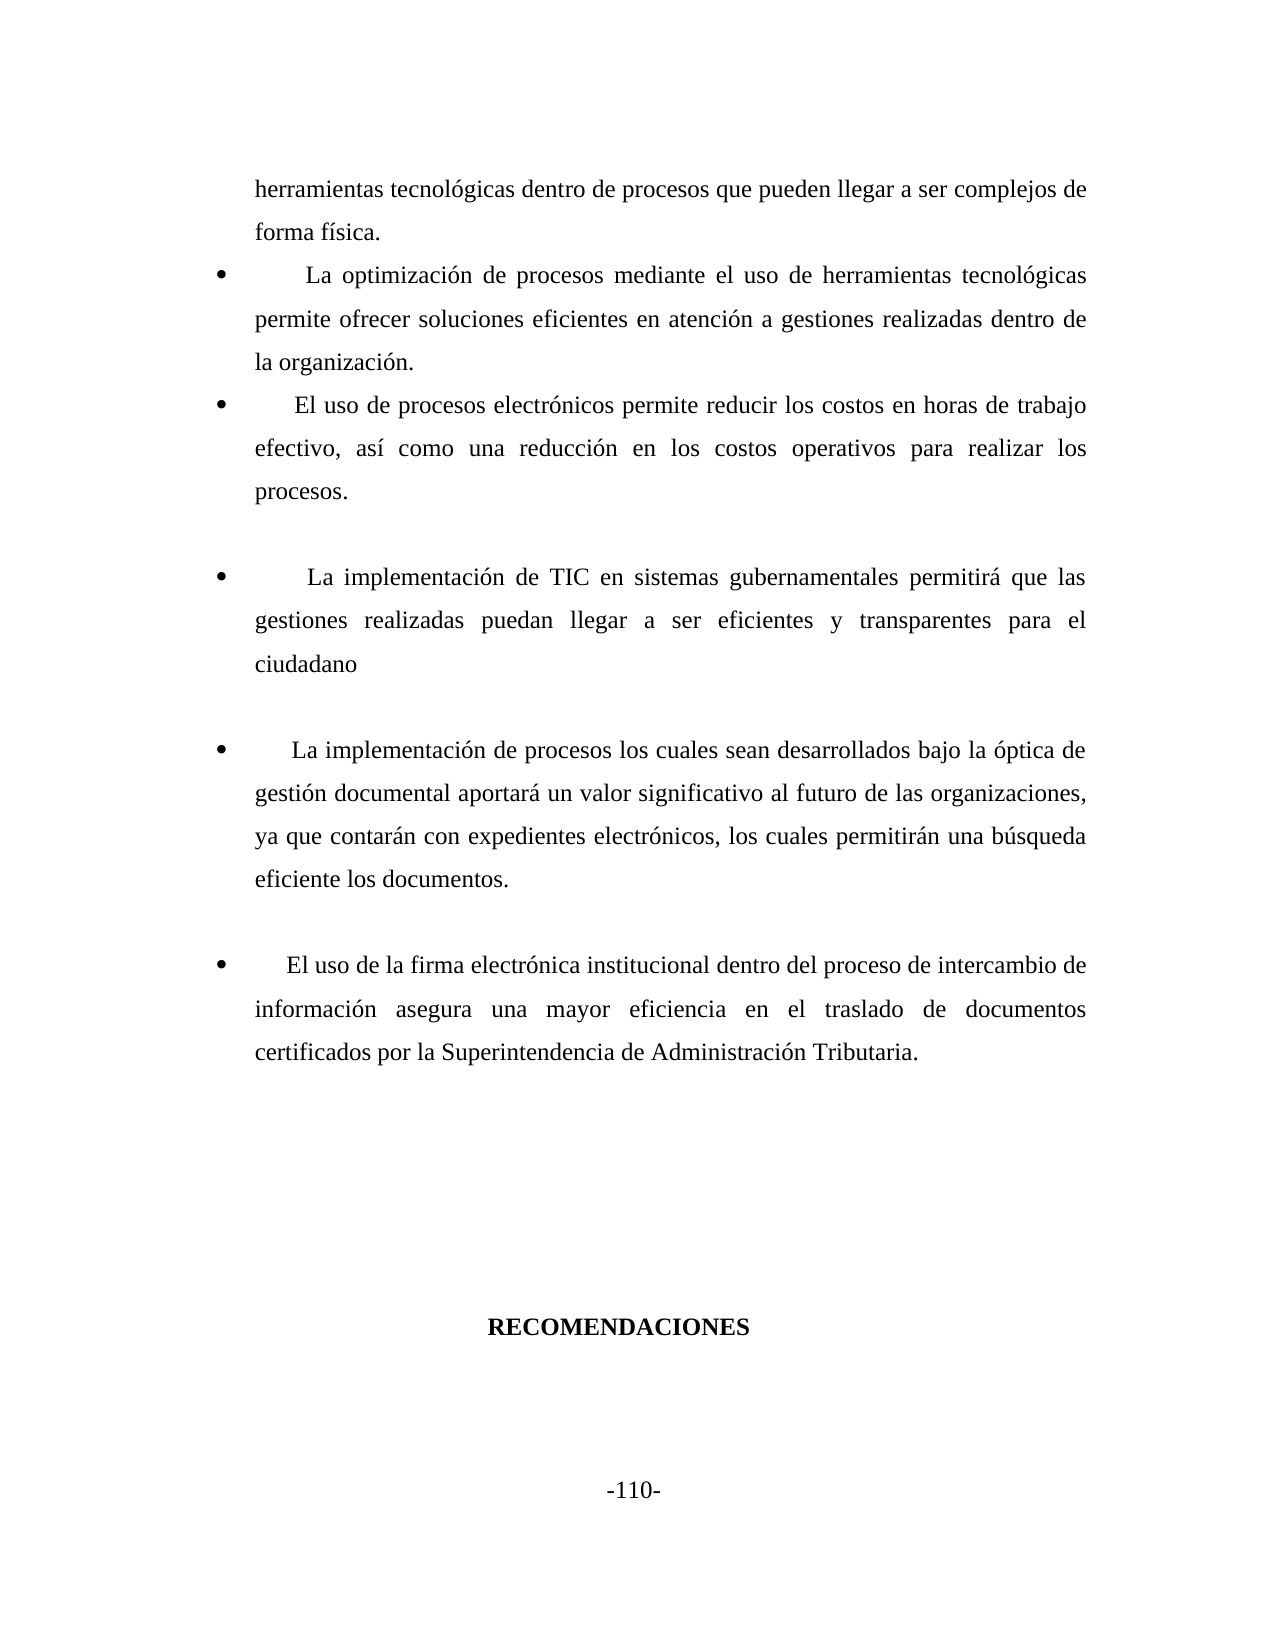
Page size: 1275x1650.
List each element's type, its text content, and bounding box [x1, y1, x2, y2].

subtitle RECOMENDACIONES [150, 1312, 1087, 1341]
list El uso de la firma electrónica institucional dentro del proceso de intercambio de información asegura una mayor eficiencia en el traslado de documentos certificados por la Superintendencia de Administración Tributaria. [217, 951, 1087, 1066]
list La optimización de procesos mediante el uso de herramientas tecnológicas permite ofrecer soluciones eficientes en atención a gestiones realizadas dentro de la organización. [217, 261, 1087, 376]
list La implementación de procesos los cuales sean desarrollados bajo la óptica de gestión documental aportará un valor significativo al futuro de las organizaciones, ya que contarán con expedientes electrónicos, los cuales permitirán una búsqueda eficiente los documentos. [217, 735, 1087, 893]
list La implementación de TIC en sistemas gubernamentales permitirá que las gestiones realizadas puedan llegar a ser eficientes y transparentes para el ciudadano [217, 562, 1087, 677]
list El uso de procesos electrónicos permite reducir los costos en horas de trabajo efectivo, así como una reducción en los costos operativos para realizar los procesos. [217, 390, 1087, 505]
